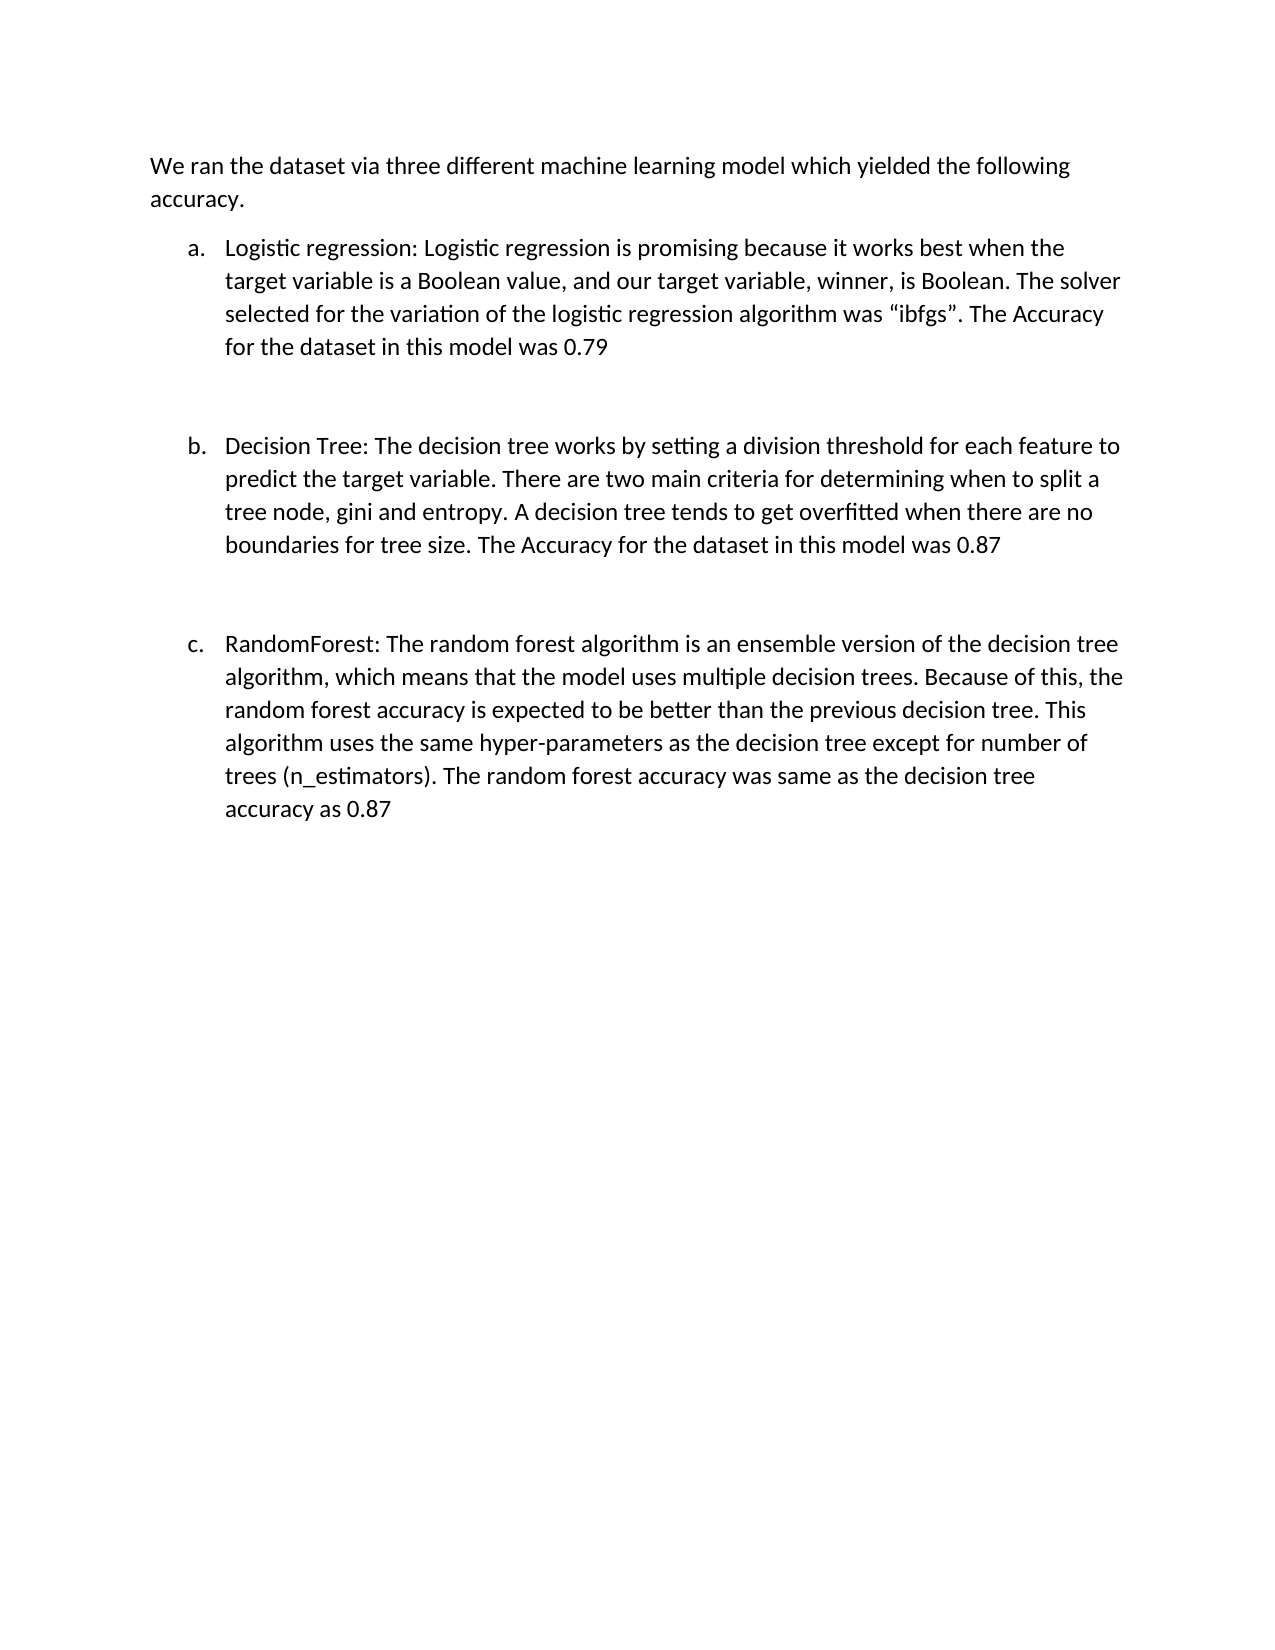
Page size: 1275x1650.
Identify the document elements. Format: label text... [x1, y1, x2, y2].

list Logistic regression: Logistic regression is promising because it works best when the target variable is a Boolean value, and our target variable, winner, is Boolean. The solver selected for the variation of the logistic regression algorithm was “ibfgs”. The Accuracy for the dataset in this model was 0.79 [187, 232, 1125, 362]
text We ran the dataset via three different machine learning model which yielded the following accuracy. [150, 150, 1125, 213]
list Decision Tree: The decision tree works by setting a division threshold for each feature to predict the target variable. There are two main criteria for determining when to split a tree node, gini and entropy. A decision tree tends to get overfitted when there are no boundaries for tree size. The Accuracy for the dataset in this model was 0.87 [187, 430, 1125, 560]
list RandomForest: The random forest algorithm is an ensemble version of the decision tree algorithm, which means that the model uses multiple decision trees. Because of this, the random forest accuracy is expected to be better than the previous decision tree. This algorithm uses the same hyper-parameters as the decision tree except for number of trees (n_estimators). The random forest accuracy was same as the decision tree accuracy as 0.87 [187, 628, 1125, 823]
